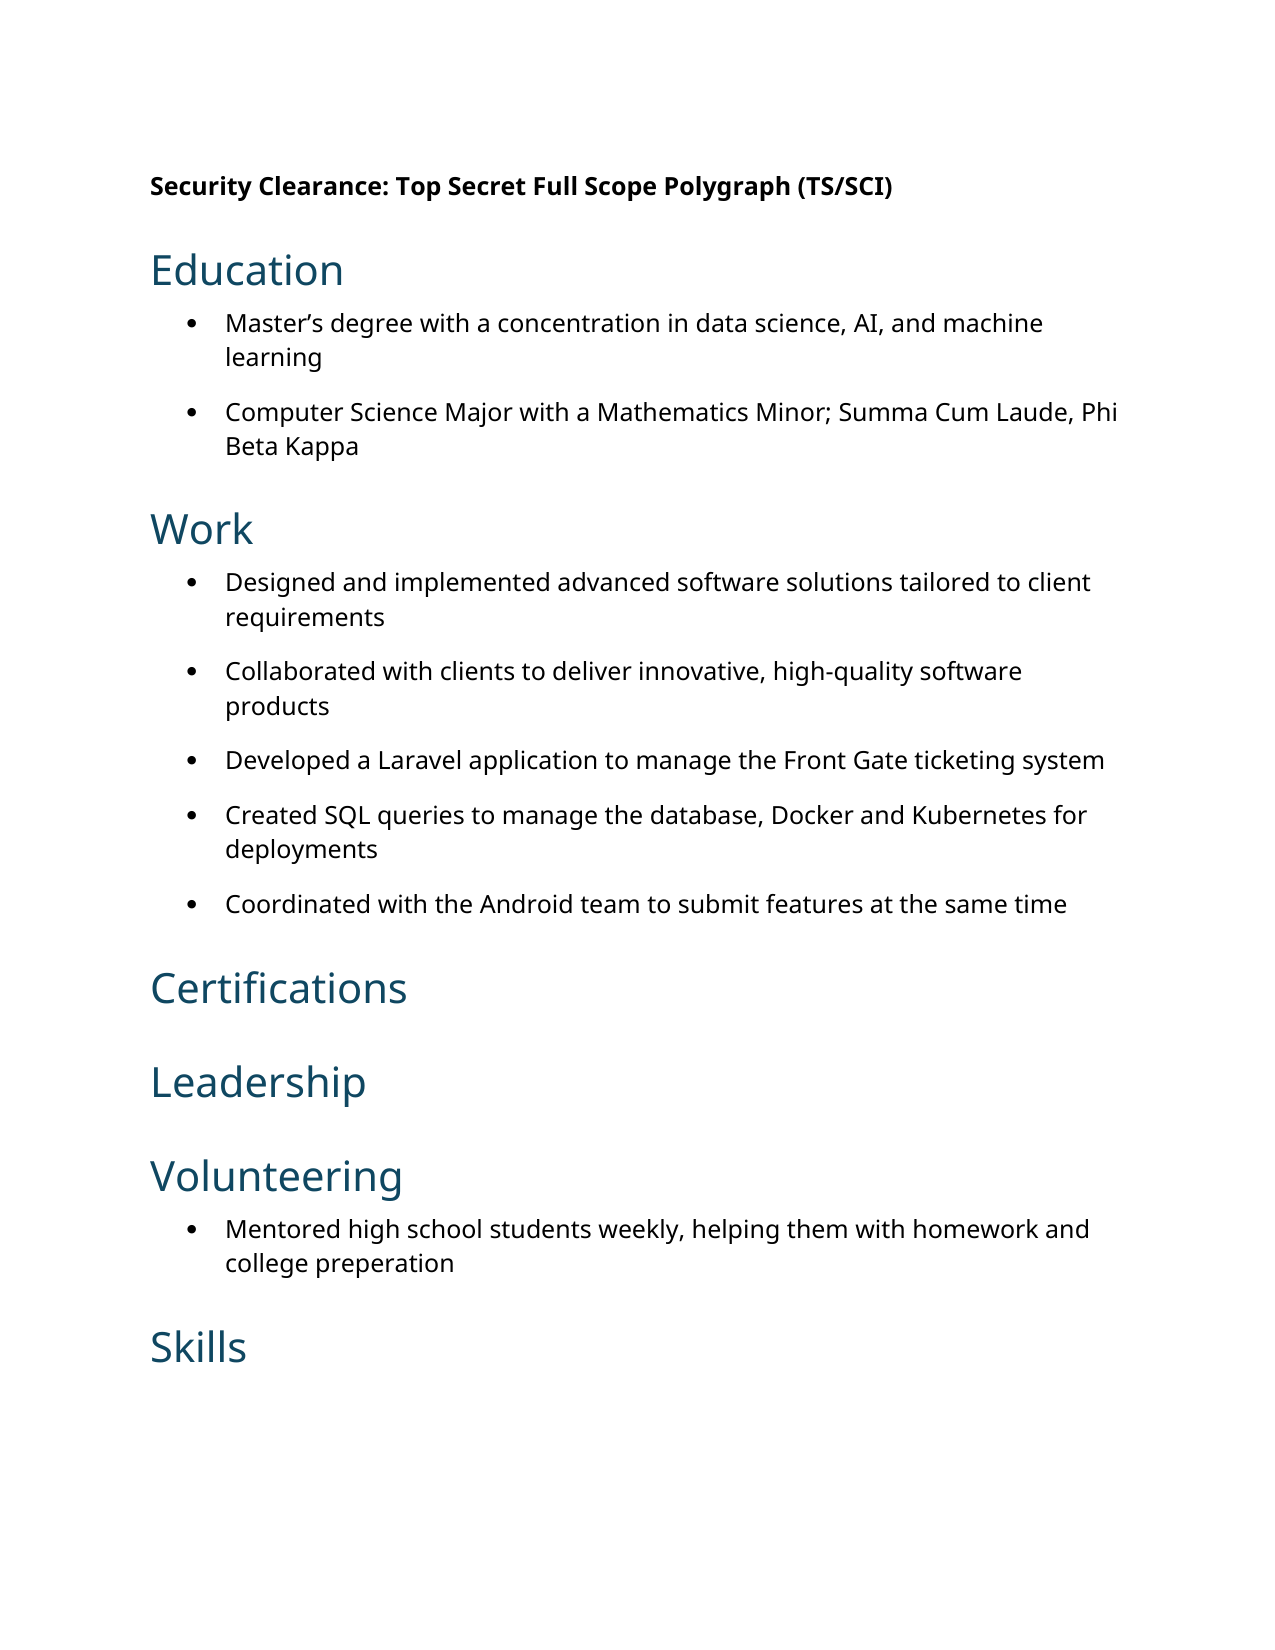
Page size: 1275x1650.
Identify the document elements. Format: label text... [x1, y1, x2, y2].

list Developed a Laravel application to manage the Front Gate ticketing system [187, 743, 1125, 777]
list Computer Science Major with a Mathematics Minor; Summa Cum Laude, Phi Beta Kappa [187, 394, 1125, 462]
list Mentored high school students weekly, helping them with homework and college preperation [187, 1212, 1125, 1280]
list Coordinated with the Android team to submit features at the same time [187, 887, 1125, 921]
subtitle Education [150, 240, 1125, 297]
list Created SQL queries to manage the database, Docker and Kubernetes for deployments [187, 798, 1125, 866]
list Collaborated with clients to deliver innovative, high-quality software products [187, 654, 1125, 722]
list Master’s degree with a concentration in data science, AI, and machine learning [187, 305, 1125, 373]
list Designed and implemented advanced software solutions tailored to client requirements [187, 565, 1125, 633]
subtitle Work [150, 500, 1125, 557]
subtitle Skills [150, 1318, 1125, 1374]
subtitle Certifications [150, 958, 1125, 1015]
subtitle Leadership [150, 1053, 1125, 1109]
text Security Clearance: Top Secret Full Scope Polygraph (TS/SCI) [150, 169, 1125, 203]
subtitle Volunteering [150, 1147, 1125, 1204]
